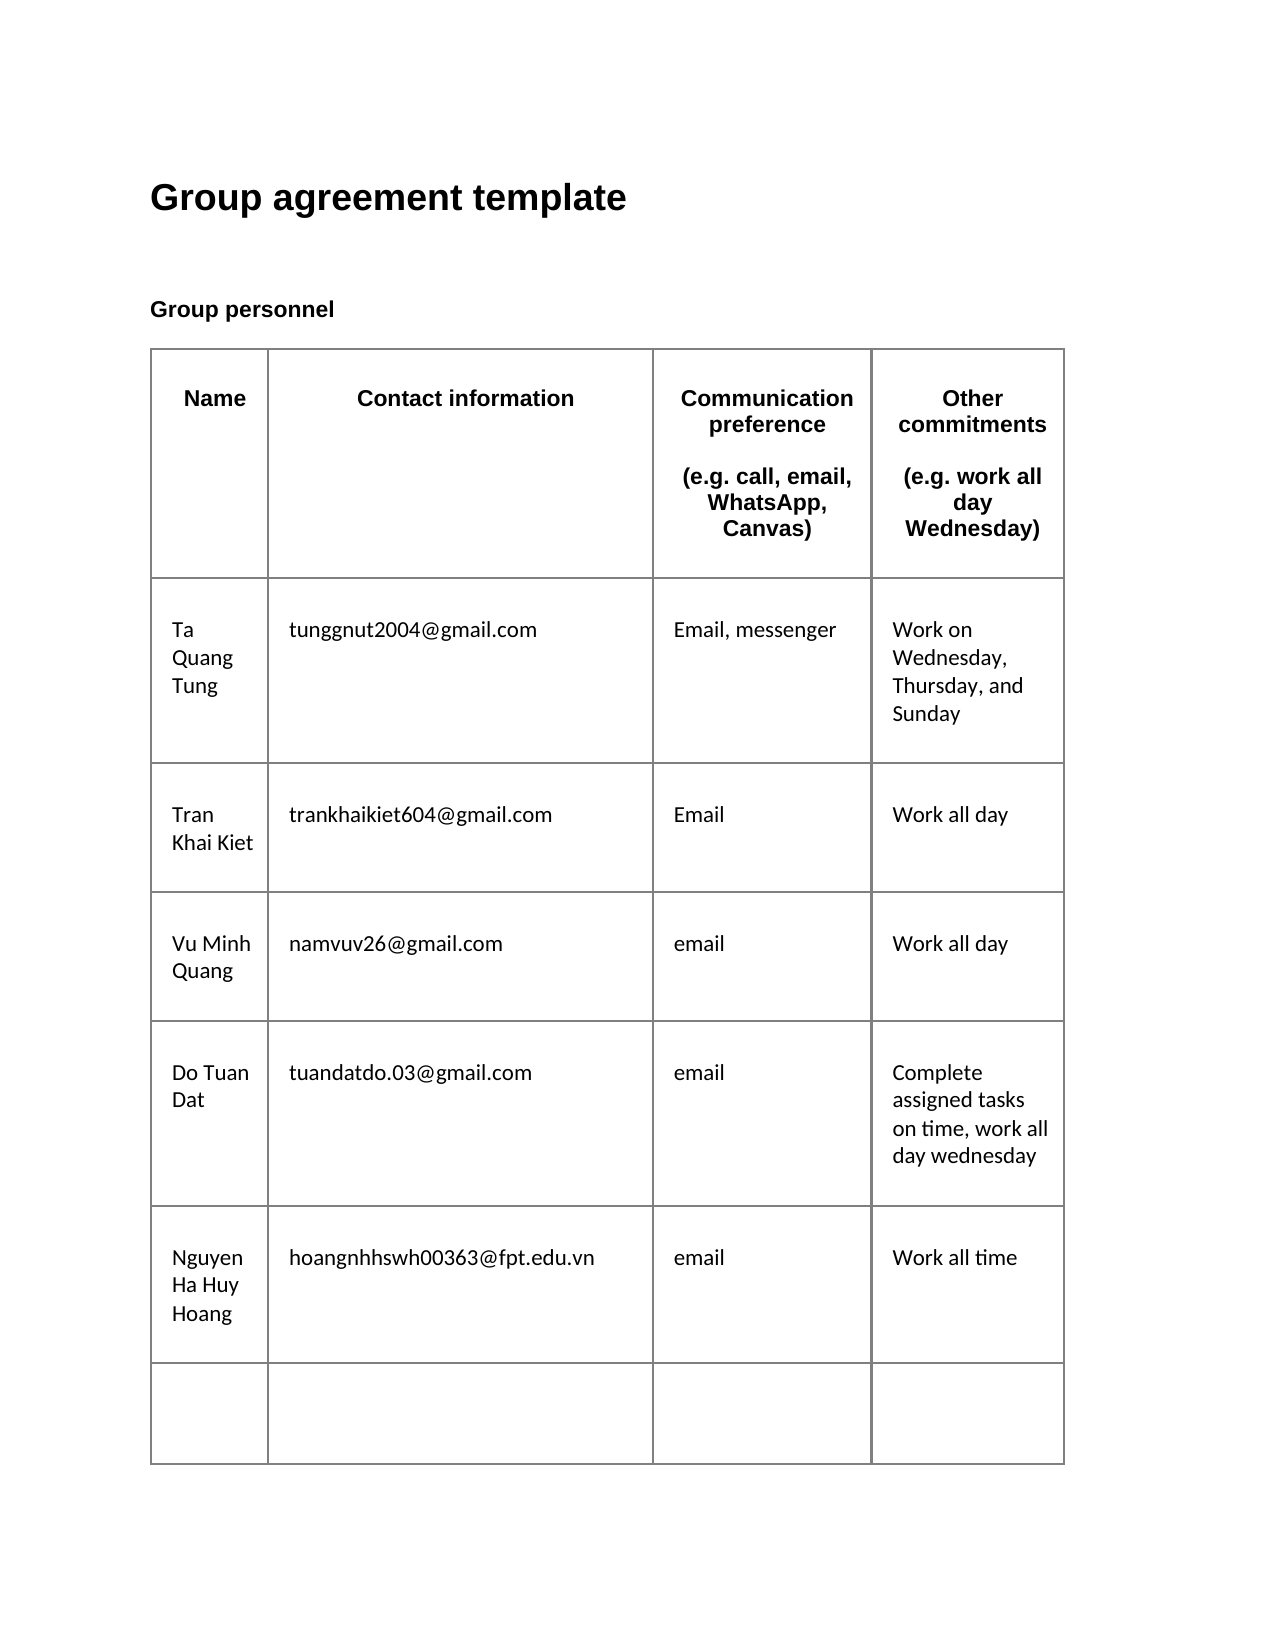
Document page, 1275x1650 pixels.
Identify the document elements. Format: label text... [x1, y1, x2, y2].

table_cell Email, messenger [654, 579, 870, 762]
table_cell email [654, 1207, 870, 1362]
table_header Contact information [269, 350, 652, 577]
table_cell Nguyen Ha Huy Hoang [152, 1207, 267, 1362]
table_cell Work all time [873, 1207, 1063, 1362]
table_cell [152, 1364, 267, 1463]
table_cell hoangnhhswh00363@fpt.edu.vn [269, 1207, 652, 1362]
table_cell namvuv26@gmail.com [269, 893, 652, 1020]
table_cell Complete assigned tasks on time, work all day wednesday [873, 1022, 1063, 1205]
table_cell [654, 1364, 870, 1463]
table_cell Do Tuan Dat [152, 1022, 267, 1205]
table_cell Work on Wednesday, Thursday, and Sunday [873, 579, 1063, 762]
table_cell Tran Khai Kiet [152, 764, 267, 891]
text Group personnel [150, 296, 1125, 322]
table_header Communication preference (e.g. call, email, WhatsApp, Canvas) [654, 350, 870, 577]
table_header Name [152, 350, 267, 577]
table_header Other commitments (e.g. work all day Wednesday) [873, 350, 1063, 577]
text Group agreement template [150, 175, 1125, 218]
table_cell Work all day [873, 893, 1063, 1020]
table_cell tunggnut2004@gmail.com [269, 579, 652, 762]
table_cell Work all day [873, 764, 1063, 891]
table_cell tuandatdo.03@gmail.com [269, 1022, 652, 1205]
table_cell Vu Minh Quang [152, 893, 267, 1020]
table_cell Ta Quang Tung [152, 579, 267, 762]
table_cell Email [654, 764, 870, 891]
table_cell [269, 1364, 652, 1463]
table_cell trankhaikiet604@gmail.com [269, 764, 652, 891]
table_cell [873, 1364, 1063, 1463]
table_cell email [654, 1022, 870, 1205]
table_cell email [654, 893, 870, 1020]
